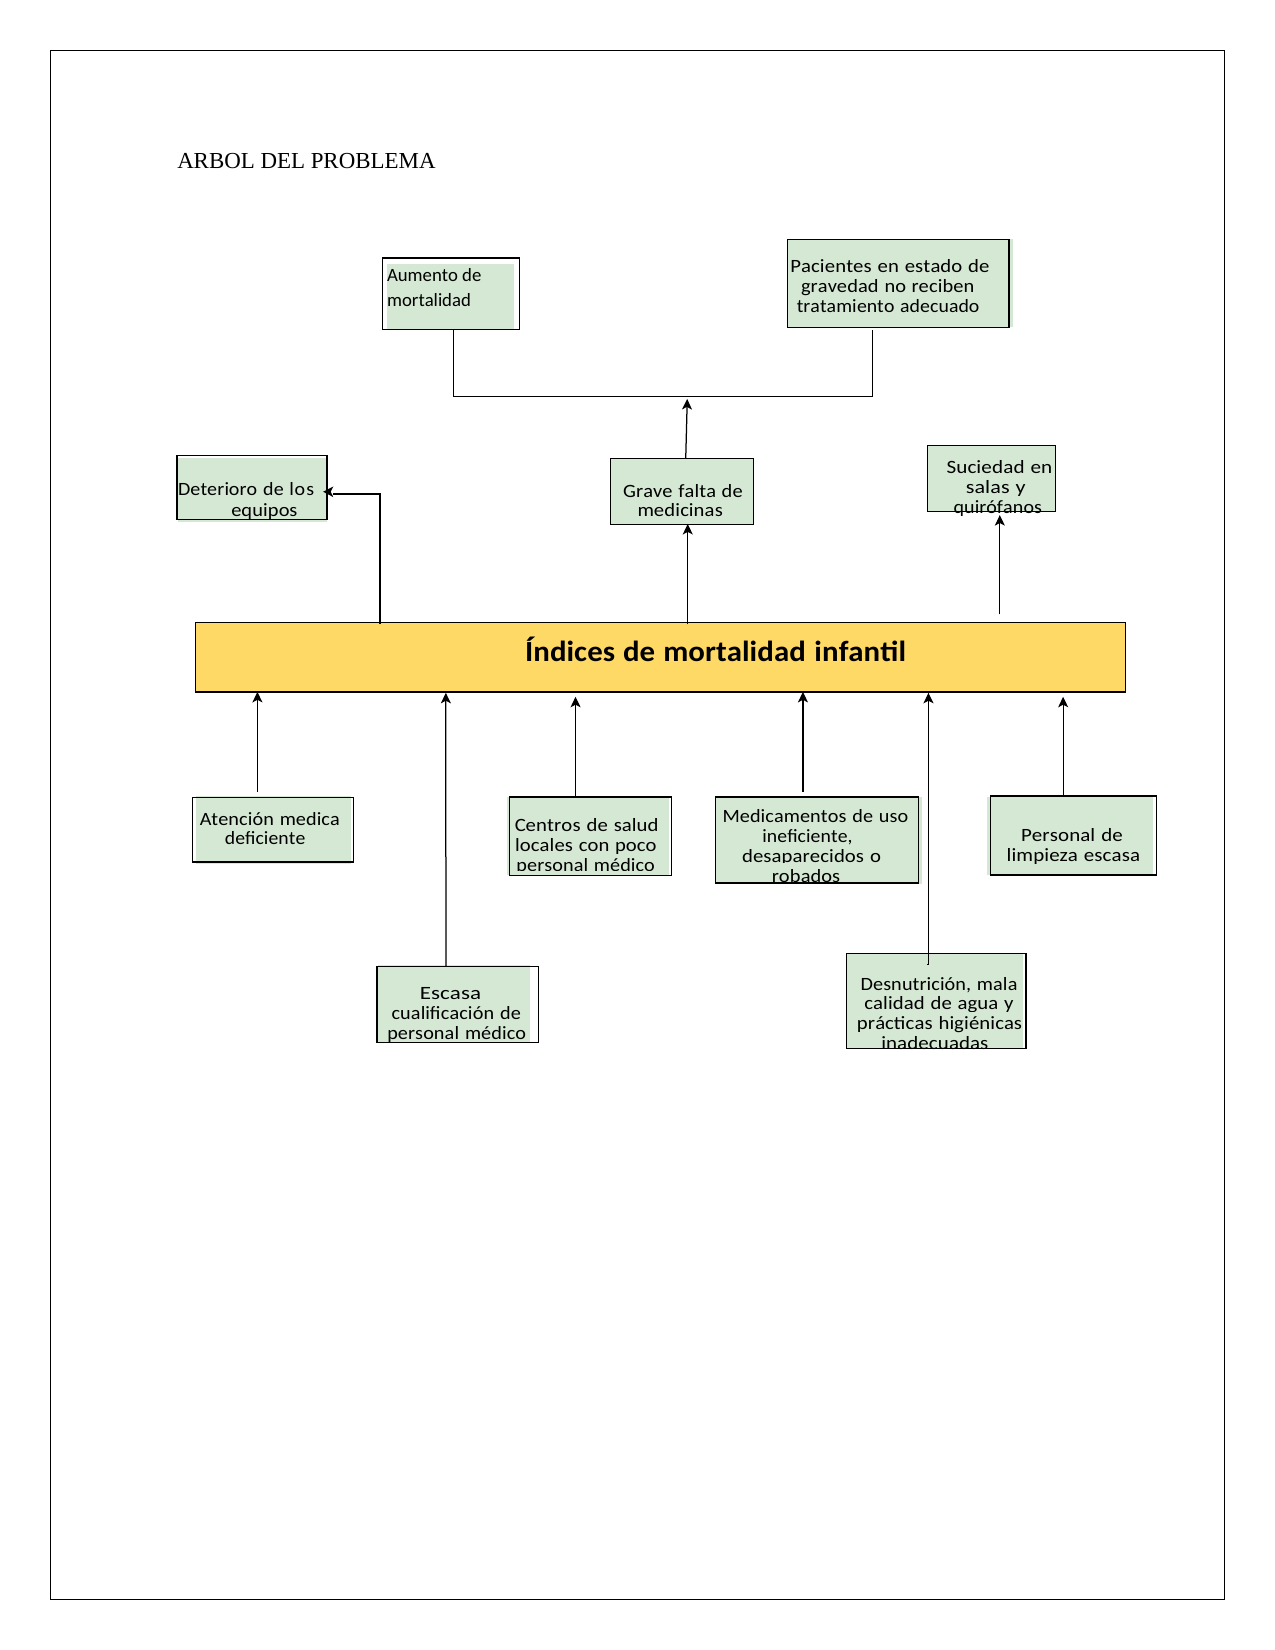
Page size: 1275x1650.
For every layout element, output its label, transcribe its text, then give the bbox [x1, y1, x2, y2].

text ARBOL DEL PROBLEMA [177, 147, 1098, 174]
